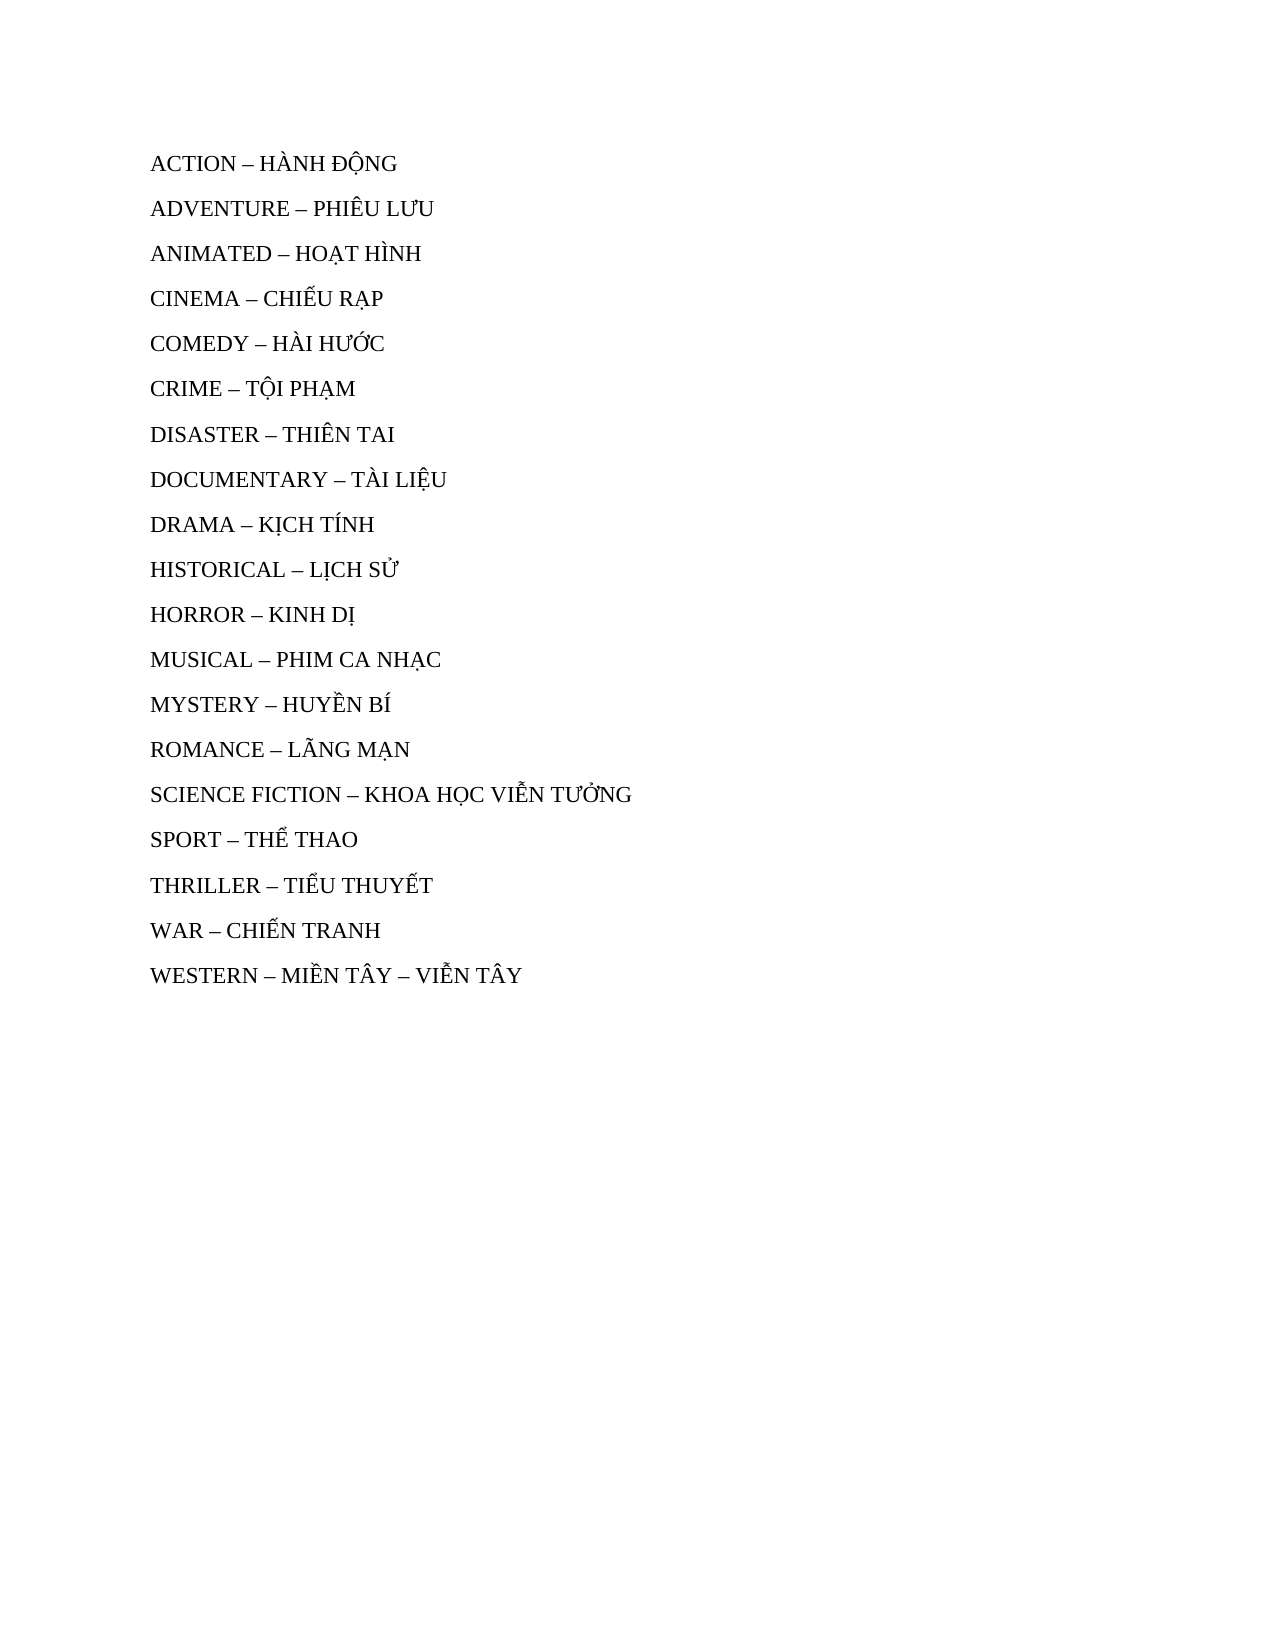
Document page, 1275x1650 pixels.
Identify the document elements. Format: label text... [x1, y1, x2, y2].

text DRAMA – KỊCH TÍNH [150, 511, 1125, 537]
text ROMANCE – LÃNG MẠN [150, 736, 1125, 763]
text HORROR – KINH DỊ [150, 601, 1125, 627]
text ANIMATED – HOẠT HÌNH [150, 240, 1125, 267]
text CRIME – TỘI PHẠM [150, 376, 1125, 402]
text SCIENCE FICTION – KHOA HỌC VIỄN TƯỞNG [150, 781, 1125, 808]
text CINEMA – CHIẾU RẠP [150, 285, 1125, 312]
text MUSICAL – PHIM CA NHẠC [150, 646, 1125, 672]
text MYSTERY – HUYỀN BÍ [150, 691, 1125, 718]
text HISTORICAL – LỊCH SỬ [150, 556, 1125, 582]
text COMEDY – HÀI HƯỚC [150, 330, 1125, 357]
text ADVENTURE – PHIÊU LƯU [150, 195, 1125, 221]
text DOCUMENTARY – TÀI LIỆU [150, 466, 1125, 492]
text WESTERN – MIỀN TÂY – VIỄN TÂY [150, 962, 1125, 988]
text THRILLER – TIỂU THUYẾT [150, 872, 1125, 898]
text WAR – CHIẾN TRANH [150, 917, 1125, 943]
text DISASTER – THIÊN TAI [150, 421, 1125, 447]
text ACTION – HÀNH ĐỘNG [150, 150, 1125, 176]
text SPORT – THỂ THAO [150, 827, 1125, 853]
